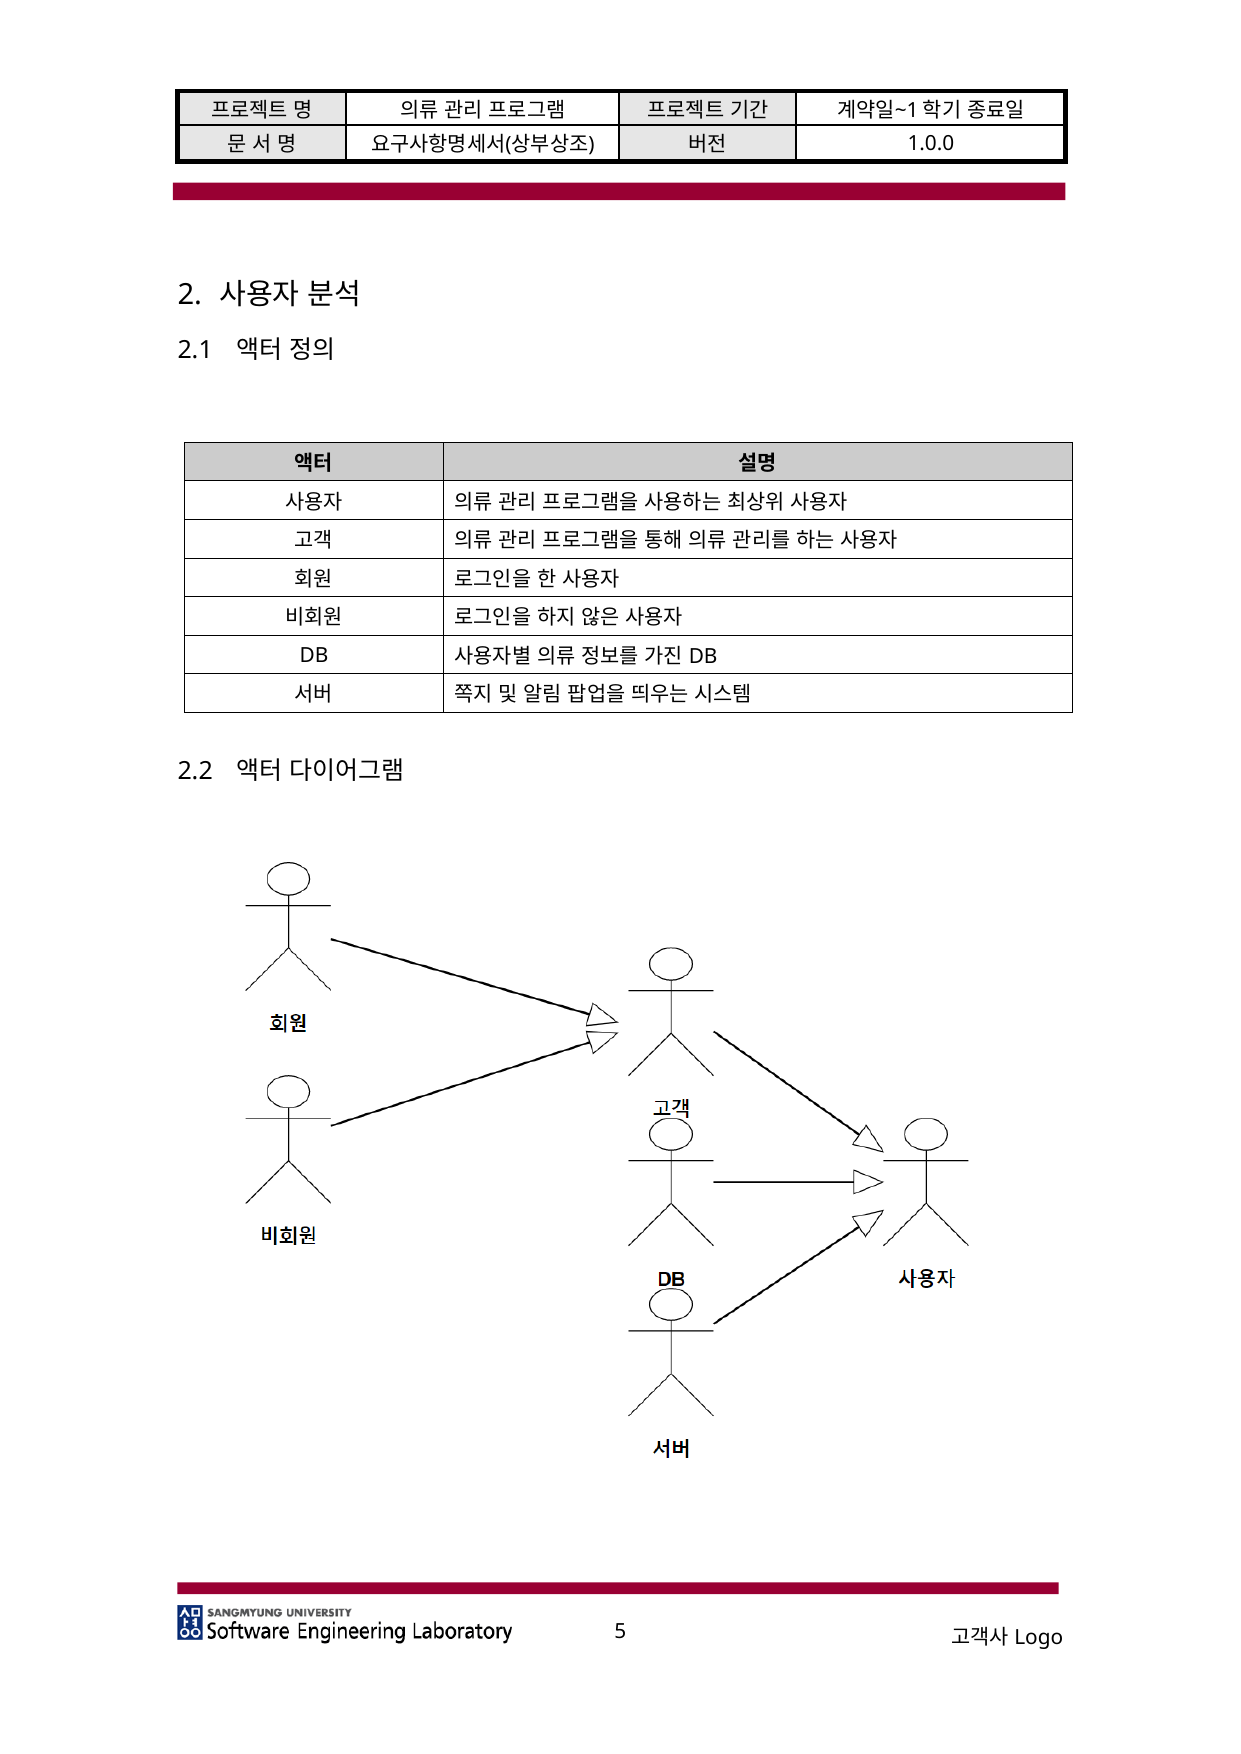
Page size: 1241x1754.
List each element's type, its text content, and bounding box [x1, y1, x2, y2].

table_header 액터 [185, 443, 443, 480]
table_cell 의류 관리 프로그램을 통해 의류 관리를 하는 사용자 [444, 520, 1072, 557]
table_cell 로그인을 한 사용자 [444, 559, 1072, 596]
table_cell 비회원 [185, 597, 443, 634]
table_cell 서버 [185, 674, 443, 712]
table_cell 쪽지 및 알림 팝업을 띄우는 시스템 [444, 674, 1072, 712]
table_cell 고객 [185, 520, 443, 557]
table_cell 로그인을 하지 않은 사용자 [444, 597, 1072, 634]
subtitle 사용자 분석 [177, 254, 1063, 329]
table_cell 의류 관리 프로그램을 사용하는 최상위 사용자 [444, 481, 1072, 519]
table_cell 사용자 [185, 481, 443, 519]
table_header 설명 [444, 443, 1072, 480]
picture [245, 862, 995, 1466]
table_cell DB [185, 636, 443, 673]
subtitle 액터 다이어그램 [177, 750, 1063, 788]
table_cell 사용자별 의류 정보를 가진 DB [444, 636, 1072, 673]
subtitle 액터 정의 [177, 329, 1063, 367]
table_cell 회원 [185, 559, 443, 596]
picture [177, 1605, 516, 1645]
